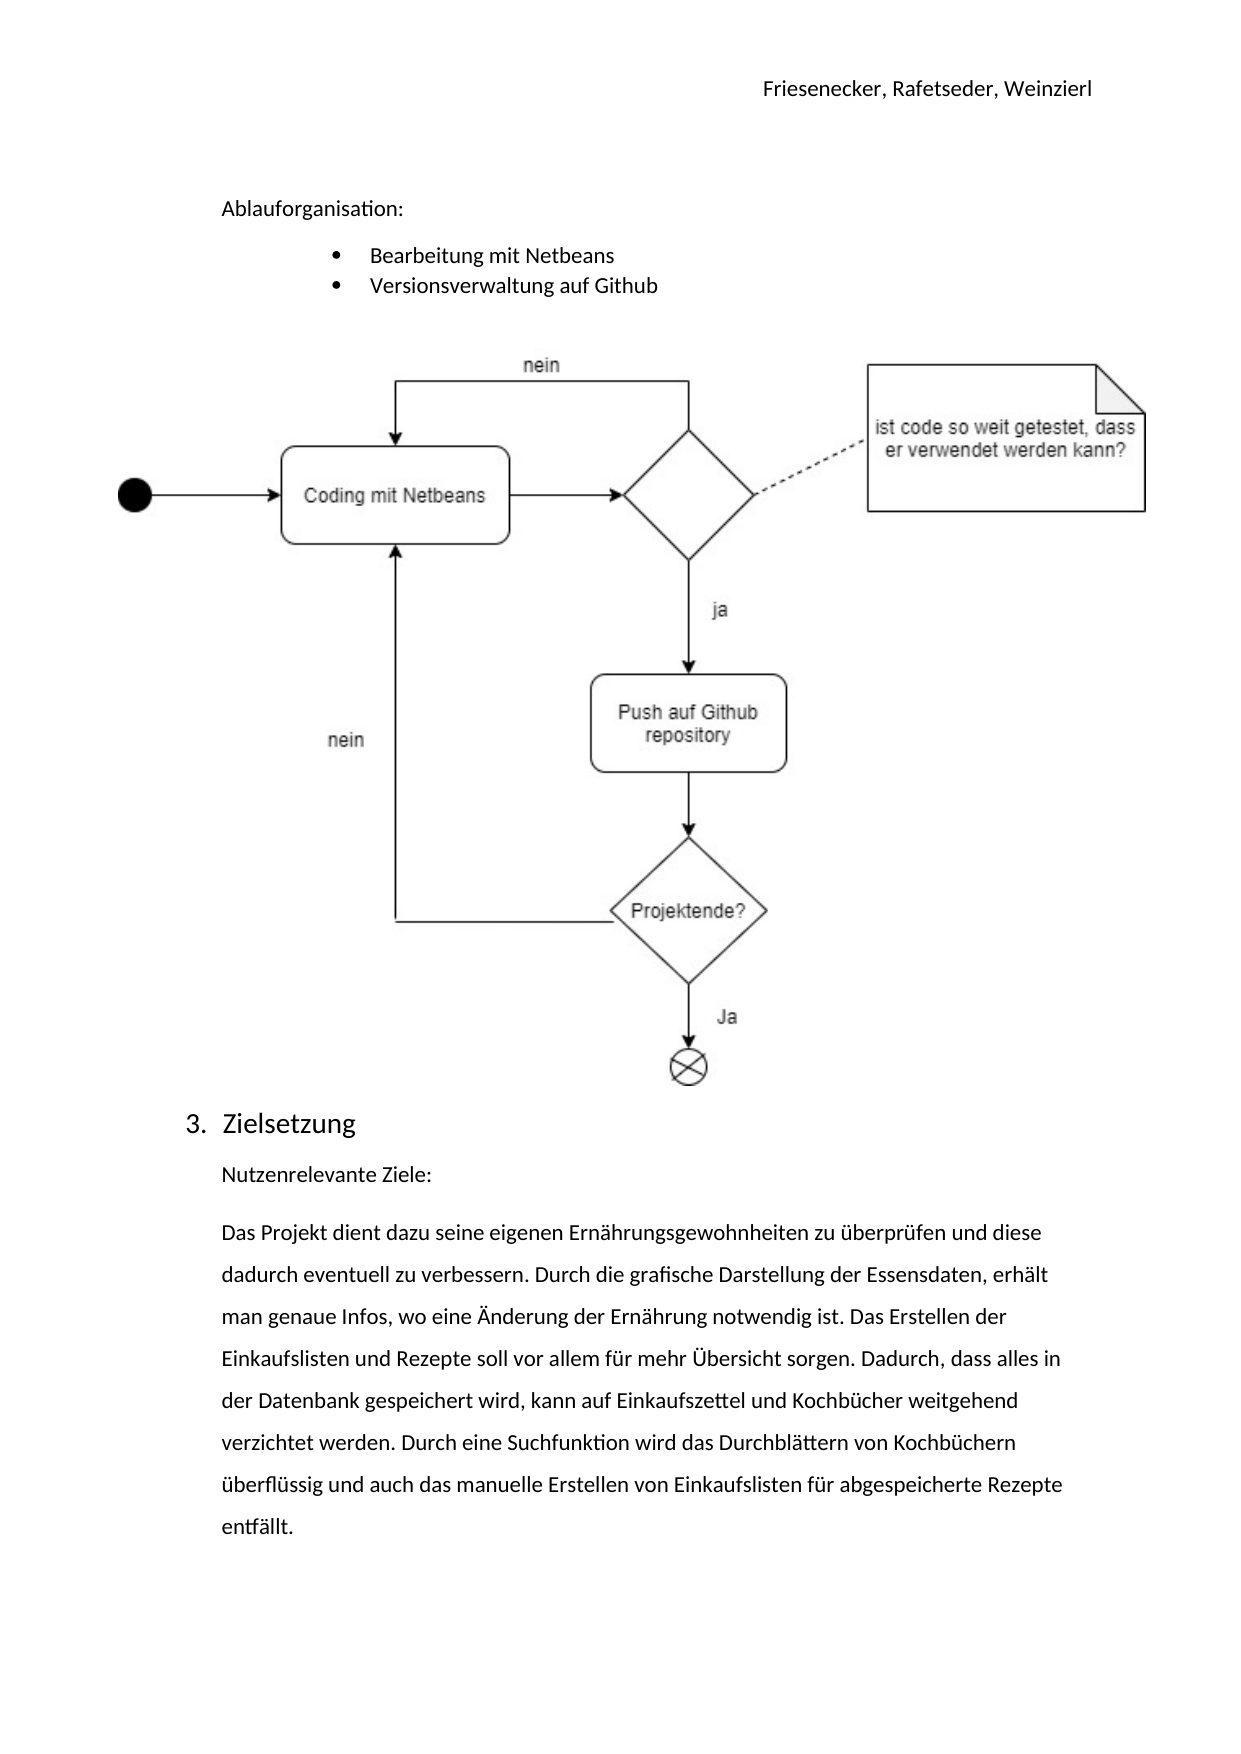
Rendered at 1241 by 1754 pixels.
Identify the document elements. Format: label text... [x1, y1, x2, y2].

list Zielsetzung [185, 1105, 1093, 1140]
text Ablauforganisation: [221, 194, 1093, 222]
list Versionsverwaltung auf Github [332, 272, 1093, 299]
text Das Projekt dient dazu seine eigenen Ernährungsgewohnheiten zu überprüfen und diese dadurch eventuell zu verbessern. Durch die grafische Darstellung der Essensdaten, erhält man genaue Infos, wo eine Änderung der Ernährung notwendig ist. Das Erstellen der Einkaufslisten und Rezepte soll vor allem für mehr Übersicht sorgen. Dadurch, dass alles in der Datenbank gespeichert wird, kann auf Einkaufszettel und Kochbücher weitgehend verzichtet werden. Durch eine Suchfunktion wird das Durchblättern von Kochbüchern überflüssig und auch das manuelle Erstellen von Einkaufslisten für abgespeicherte Rezepte entfällt. [221, 1218, 1093, 1540]
text Nutzenrelevante Ziele: [221, 1160, 1093, 1188]
picture [118, 348, 1146, 1086]
list Bearbeitung mit Netbeans [332, 241, 1093, 269]
